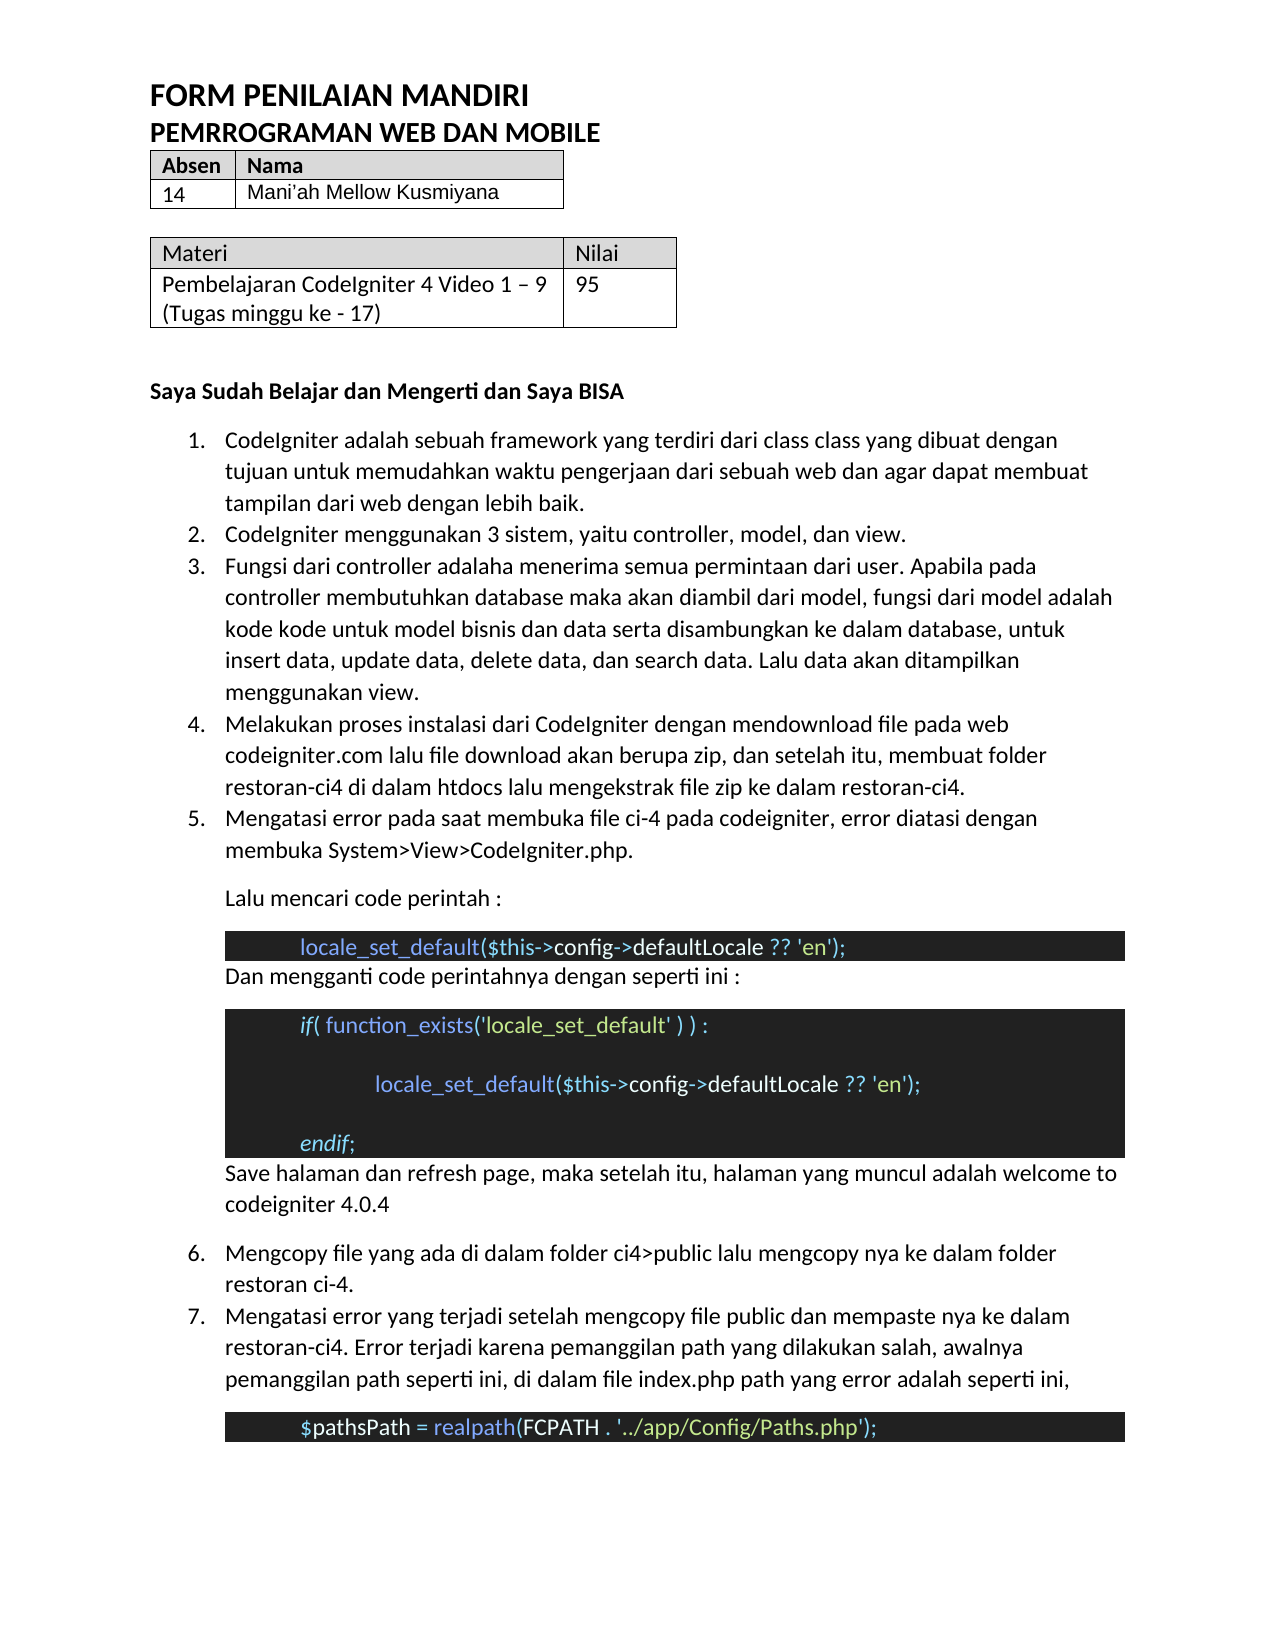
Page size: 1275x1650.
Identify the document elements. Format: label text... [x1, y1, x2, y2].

text locale_set_default($this->config->defaultLocale ?? 'en'); [225, 931, 1125, 961]
table_cell Pembelajaran CodeIgniter 4 Video 1 – 9 (Tugas minggu ke - 17) [151, 269, 563, 327]
text Saya Sudah Belajar dan Mengerti dan Saya BISA [150, 376, 1125, 406]
list Fungsi dari controller adalaha menerima semua permintaan dari user. Apabila pada controller membutuhkan database maka akan diambil dari model, fungsi dari model adalah kode kode untuk model bisnis dan data serta disambungkan ke dalam database, untuk insert data, update data, delete data, dan search data. Lalu data akan ditampilkan menggunakan view. [187, 551, 1125, 706]
list CodeIgniter menggunakan 3 sistem, yaitu controller, model, dan view. [187, 519, 1125, 549]
text if( function_exists('locale_set_default' ) ) : [225, 1009, 1125, 1039]
list CodeIgniter adalah sebuah framework yang terdiri dari class class yang dibuat dengan tujuan untuk memudahkan waktu pengerjaan dari sebuah web dan agar dapat membuat tampilan dari web dengan lebih baik. [187, 425, 1125, 517]
text $pathsPath = realpath(FCPATH . '../app/Config/Paths.php'); [225, 1412, 1125, 1442]
text locale_set_default($this->config->defaultLocale ?? 'en'); [225, 1069, 1125, 1098]
list Mengatasi error yang terjadi setelah mengcopy file public dan mempaste nya ke dalam restoran-ci4. Error terjadi karena pemanggilan path yang dilakukan salah, awalnya pemanggilan path seperti ini, di dalam file index.php path yang error adalah seperti ini, [187, 1301, 1125, 1393]
list Melakukan proses instalasi dari CodeIgniter dengan mendownload file pada web codeigniter.com lalu file download akan berupa zip, dan setelah itu, membuat folder restoran-ci4 di dalam htdocs lalu mengekstrak file zip ke dalam restoran-ci4. [187, 709, 1125, 801]
text Lalu mencari code perintah : [225, 883, 1125, 912]
text Save halaman dan refresh page, maka setelah itu, halaman yang muncul adalah welcome to codeigniter 4.0.4 [225, 1158, 1125, 1219]
text endif; [225, 1128, 1125, 1158]
text Dan mengganti code perintahnya dengan seperti ini : [225, 961, 1125, 990]
list Mengcopy file yang ada di dalam folder ci4>public lalu mengcopy nya ke dalam folder restoran ci-4. [187, 1238, 1125, 1298]
table_header Nilai [564, 238, 676, 268]
table_header Materi [151, 238, 563, 268]
table_cell 95 [564, 269, 676, 327]
list Mengatasi error pada saat membuka file ci-4 pada codeigniter, error diatasi dengan membuka System>View>CodeIgniter.php. [187, 803, 1125, 864]
